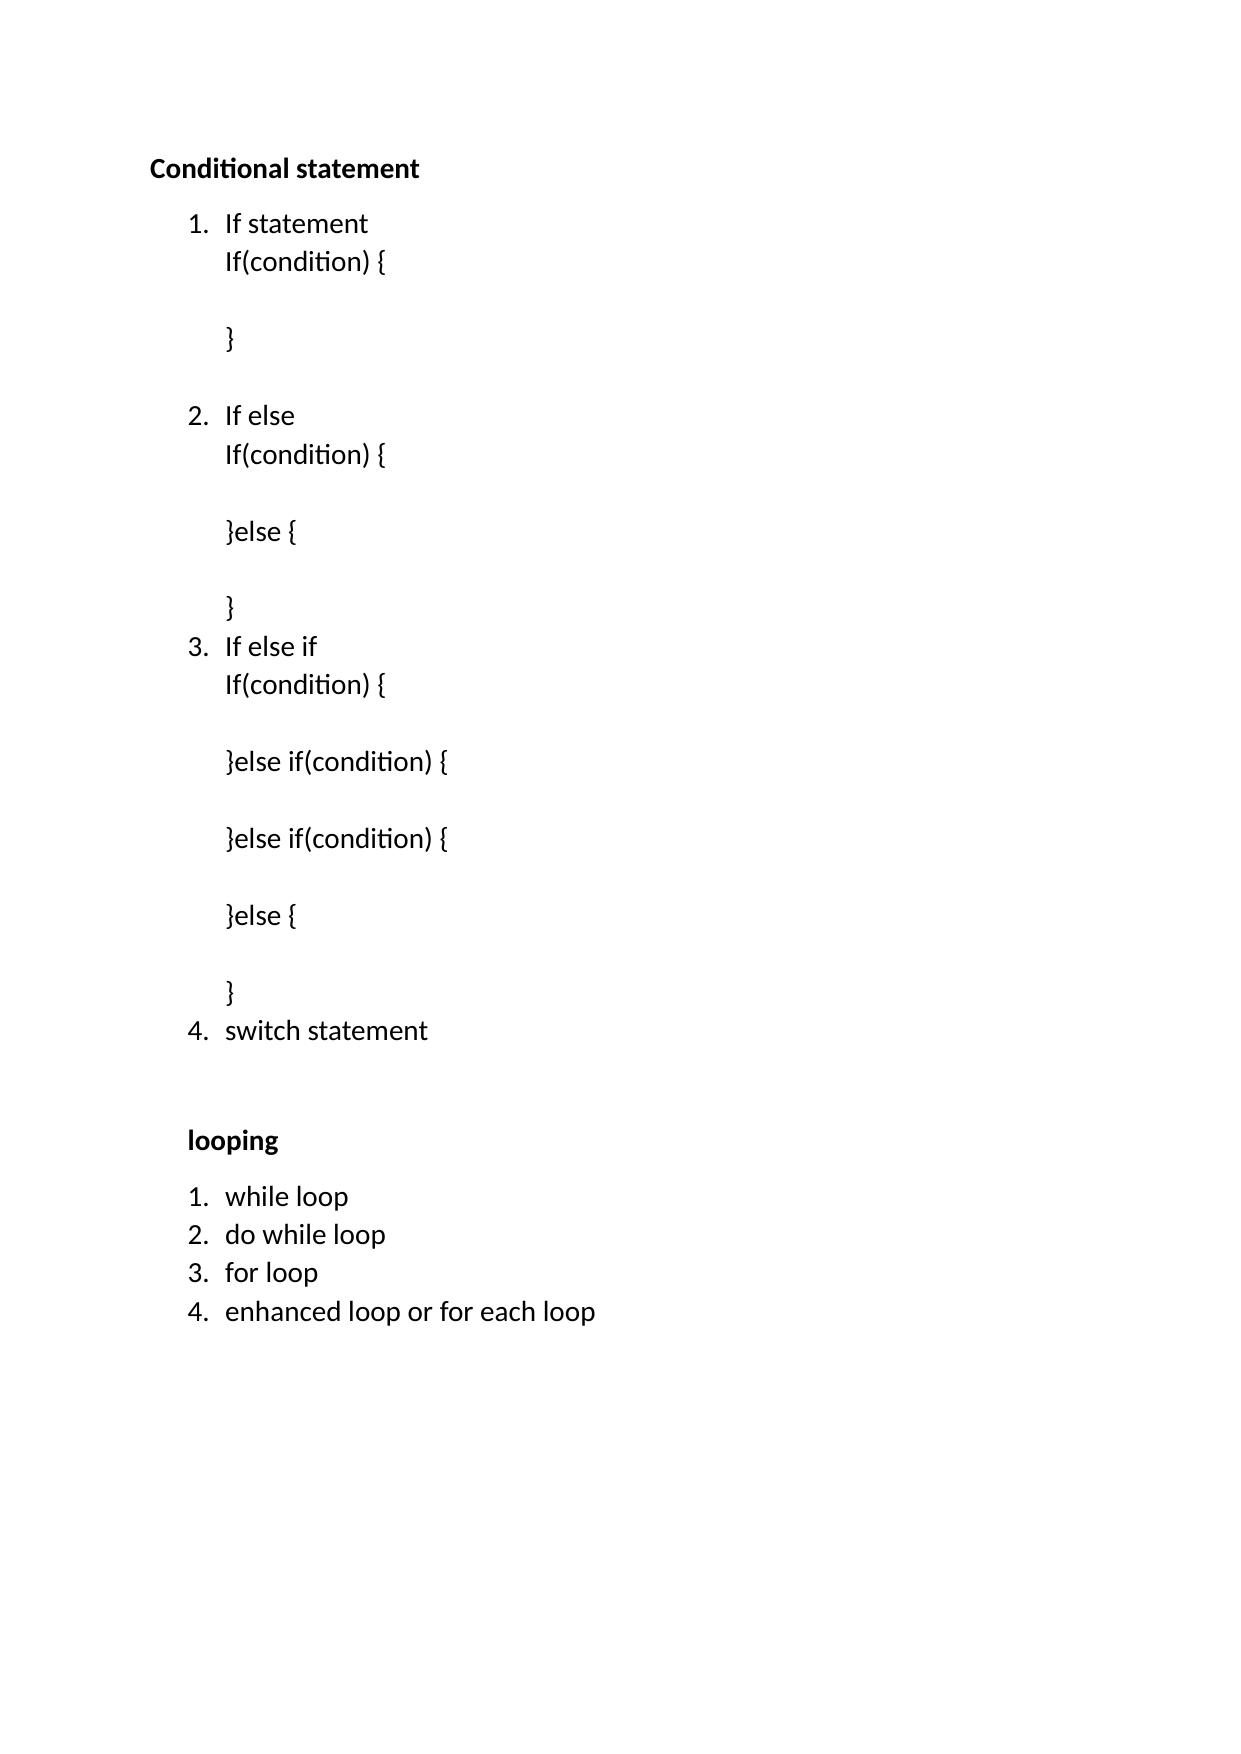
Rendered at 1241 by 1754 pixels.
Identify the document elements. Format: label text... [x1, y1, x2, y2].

list } [225, 974, 1090, 1009]
list If(condition) { [225, 666, 1090, 702]
list If(condition) { [225, 436, 1090, 471]
list } [225, 320, 1090, 356]
list }else { [225, 897, 1090, 933]
list If else if [187, 628, 1090, 663]
list }else if(condition) { [225, 820, 1090, 856]
list enhanced loop or for each loop [187, 1293, 1090, 1328]
list } [225, 589, 1090, 625]
list switch statement [187, 1012, 1090, 1048]
text Conditional statement [150, 150, 1090, 186]
list for loop [187, 1254, 1090, 1290]
text looping [187, 1122, 1090, 1158]
list If else [187, 397, 1090, 433]
list }else { [225, 513, 1090, 548]
list do while loop [187, 1216, 1090, 1252]
list }else if(condition) { [225, 743, 1090, 779]
list If statement [187, 205, 1090, 241]
list while loop [187, 1178, 1090, 1213]
list If(condition) { [225, 243, 1090, 279]
